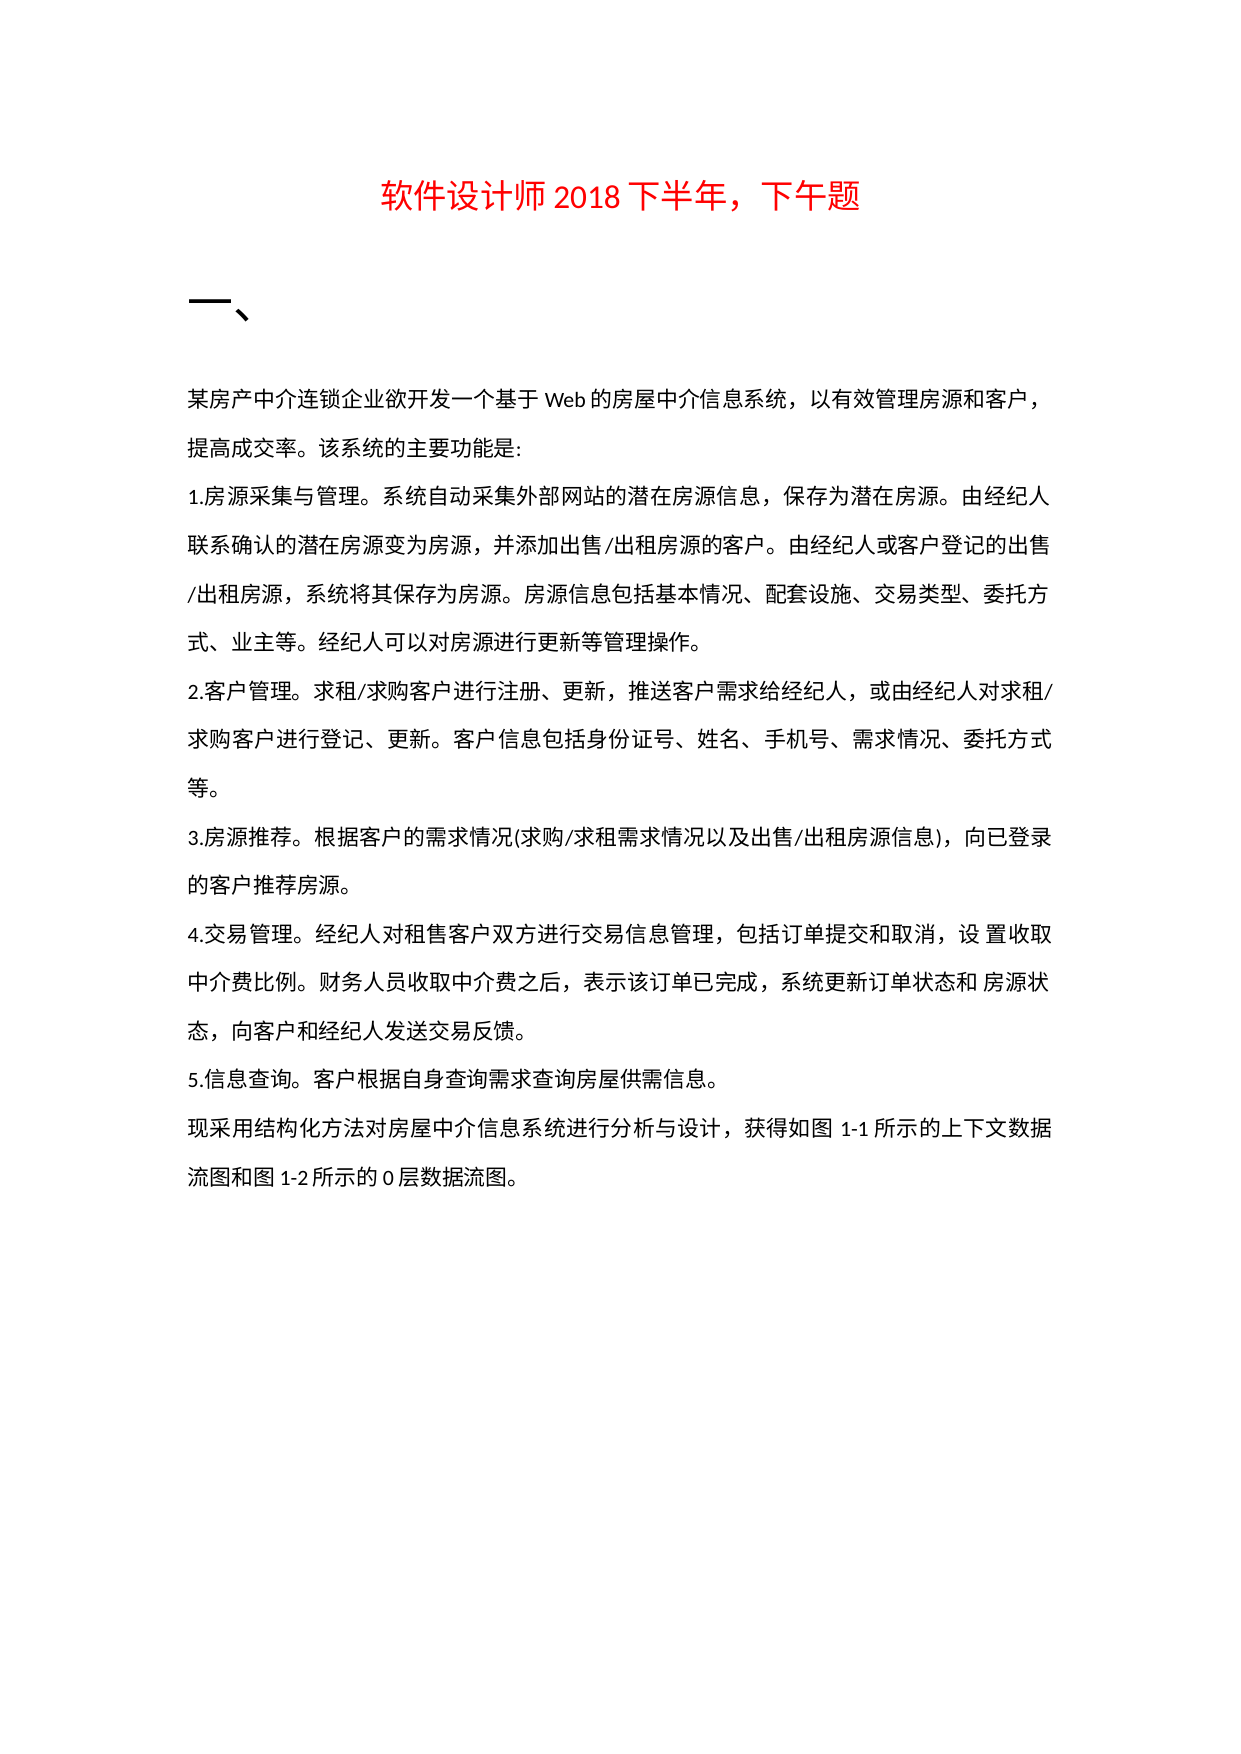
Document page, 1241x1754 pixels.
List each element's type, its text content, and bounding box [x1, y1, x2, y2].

text 5.信息查询。客户根据自身查询需求查询房屋供需信息。 [187, 1062, 1053, 1094]
text 某房产中介连锁企业欲开发一个基于Web的房屋中介信息系统，以有效管理房源和客户，提高成交率。该系统的主要功能是: [187, 382, 1053, 463]
text 1.房源采集与管理。系统自动采集外部网站的潜在房源信息，保存为潜在房源。由经纪人联系确认的潜在房源变为房源，并添加出售/出租房源的客户。由经纪人或客户登记的出售/出租房源，系统将其保存为房源。房源信息包括基本情况、配套设施、交易类型、委托方式、业主等。经纪人可以对房源进行更新等管理操作。 [187, 479, 1053, 657]
text 4.交易管理。经纪人对租售客户双方进行交易信息管理，包括订单提交和取消，设 置收取中介费比例。财务人员收取中介费之后，表示该订单已完成，系统更新订单状态和 房源状态，向客户和经纪人发送交易反馈。 [187, 916, 1053, 1046]
text 2.客户管理。求租/求购客户进行注册、更新，推送客户需求给经纪人，或由经纪人对求租/求购客户进行登记、更新。客户信息包括身份证号、姓名、手机号、需求情况、委托方式等。 [187, 673, 1053, 803]
text 一、 [187, 251, 1053, 348]
text 软件设计师2018下半年，下午题 [187, 162, 1053, 227]
text 3.房源推荐。根据客户的需求情况(求购/求租需求情况以及出售/出租房源信息)，向已登录的客户推荐房源。 [187, 819, 1053, 900]
text 现采用结构化方法对房屋中介信息系统进行分析与设计，获得如图1-1 所示的上下文数据流图和图1-2所示的0层数据流图。 [187, 1110, 1053, 1192]
